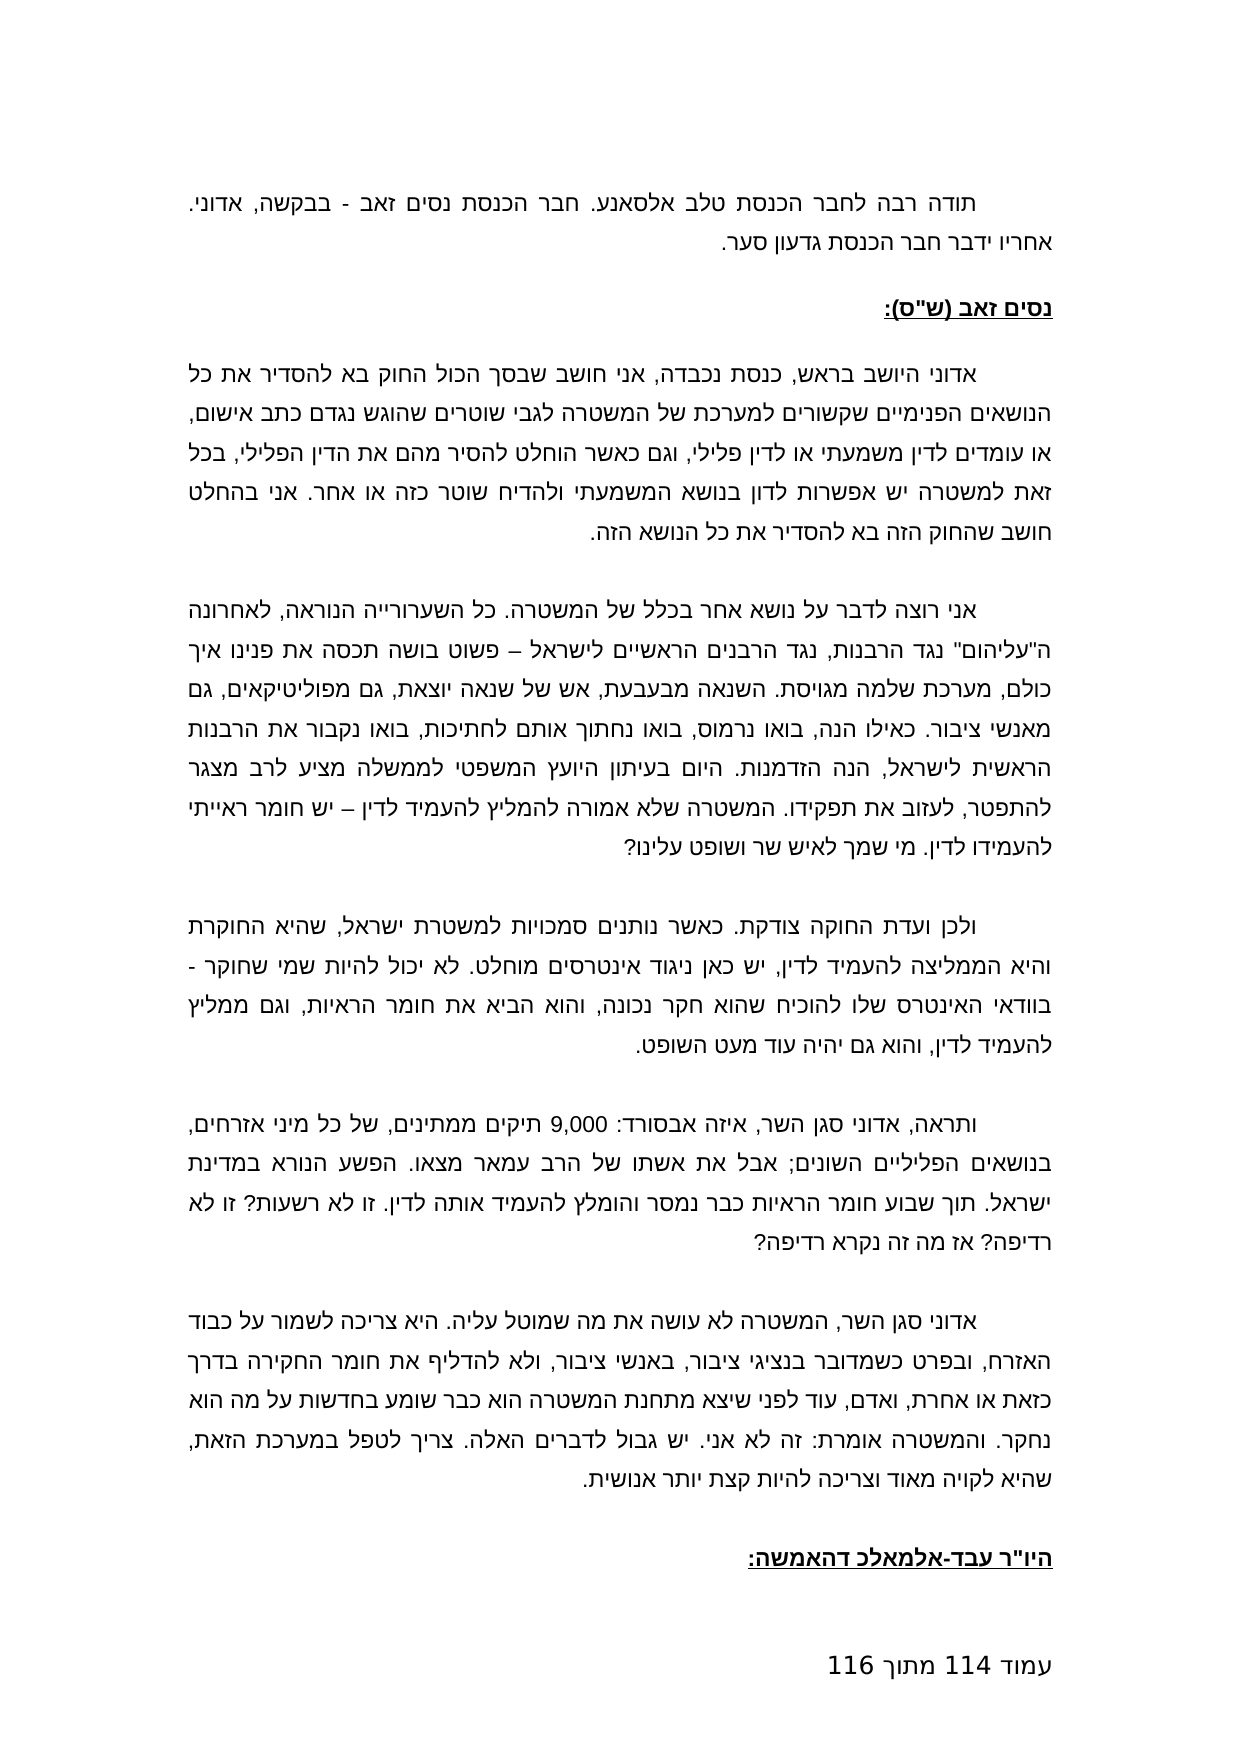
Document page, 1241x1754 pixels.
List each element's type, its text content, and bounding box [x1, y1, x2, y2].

text ותראה, אדוני סגן השר, איזה אבסורד: 9,000 תיקים ממתינים, של כל מיני אזרחים, בנושאים הפליליים השונים; אבל את אשתו של הרב עמאר מצאו. הפשע הנורא במדינת ישראל. תוך שבוע חומר הראיות כבר נמסר והומלץ להעמיד אותה לדין. זו לא רשעות? זו לא רדיפה? אז מה זה נקרא רדיפה? [187, 1111, 1053, 1256]
text אדוני סגן השר, המשטרה לא עושה את מה שמוטל עליה. היא צריכה לשמור על כבוד האזרח, ובפרט כשמדובר בנציגי ציבור, באנשי ציבור, ולא להדליף את חומר החקירה בדרך כזאת או אחרת, ואדם, עוד לפני שיצא מתחנת המשטרה הוא כבר שומע בחדשות על מה הוא נחקר. והמשטרה אומרת: זה לא אני. יש גבול לדברים האלה. צריך לטפל במערכת הזאת, שהיא לקויה מאוד וצריכה להיות קצת יותר אנושית. [187, 1308, 1053, 1492]
text ולכן ועדת החוקה צודקת. כאשר נותנים סמכויות למשטרת ישראל, שהיא החוקרת והיא הממליצה להעמיד לדין, יש כאן ניגוד אינטרסים מוחלט. לא יכול להיות שמי שחוקר - בוודאי האינטרס שלו להוכיח שהוא חקר נכונה, והוא הביא את חומר הראיות, וגם ממליץ להעמיד לדין, והוא גם יהיה עוד מעט השופט. [187, 913, 1053, 1058]
text אני רוצה לדבר על נושא אחר בכלל של המשטרה. כל השערורייה הנוראה, לאחרונה ה"עליהום" נגד הרבנות, נגד הרבנים הראשיים לישראל – פשוט בושה תכסה את פנינו איך כולם, מערכת שלמה מגויסת. השנאה מבעבעת, אש של שנאה יוצאת, גם מפוליטיקאים, גם מאנשי ציבור. כאילו הנה, בואו נרמוס, בואו נחתוך אותם לחתיכות, בואו נקבור את הרבנות הראשית לישראל, הנה הזדמנות. היום בעיתון היועץ המשפטי לממשלה מציע לרב מצגר להתפטר, לעזוב את תפקידו. המשטרה שלא אמורה להמליץ להעמיד לדין – יש חומר ראייתי להעמידו לדין. מי שמך לאיש שר ושופט עלינו? [187, 597, 1053, 861]
text היו"ר עבד-אלמאלכ דהאמשה: [187, 1545, 1053, 1571]
text נסים זאב (ש"ס): [187, 268, 1053, 321]
text תודה רבה לחבר הכנסת טלב אלסאנע. חבר הכנסת נסים זאב - בבקשה, אדוני. אחריו ידבר חבר הכנסת גדעון סער. [187, 189, 1053, 255]
text אדוני היושב בראש, כנסת נכבדה, אני חושב שבסך הכול החוק בא להסדיר את כל הנושאים הפנימיים שקשורים למערכת של המשטרה לגבי שוטרים שהוגש נגדם כתב אישום, או עומדים לדין משמעתי או לדין פלילי, וגם כאשר הוחלט להסיר מהם את הדין הפלילי, בכל זאת למשטרה יש אפשרות לדון בנושא המשמעתי ולהדיח שוטר כזה או אחר. אני בהחלט חושב שהחוק הזה בא להסדיר את כל הנושא הזה. [187, 361, 1053, 545]
